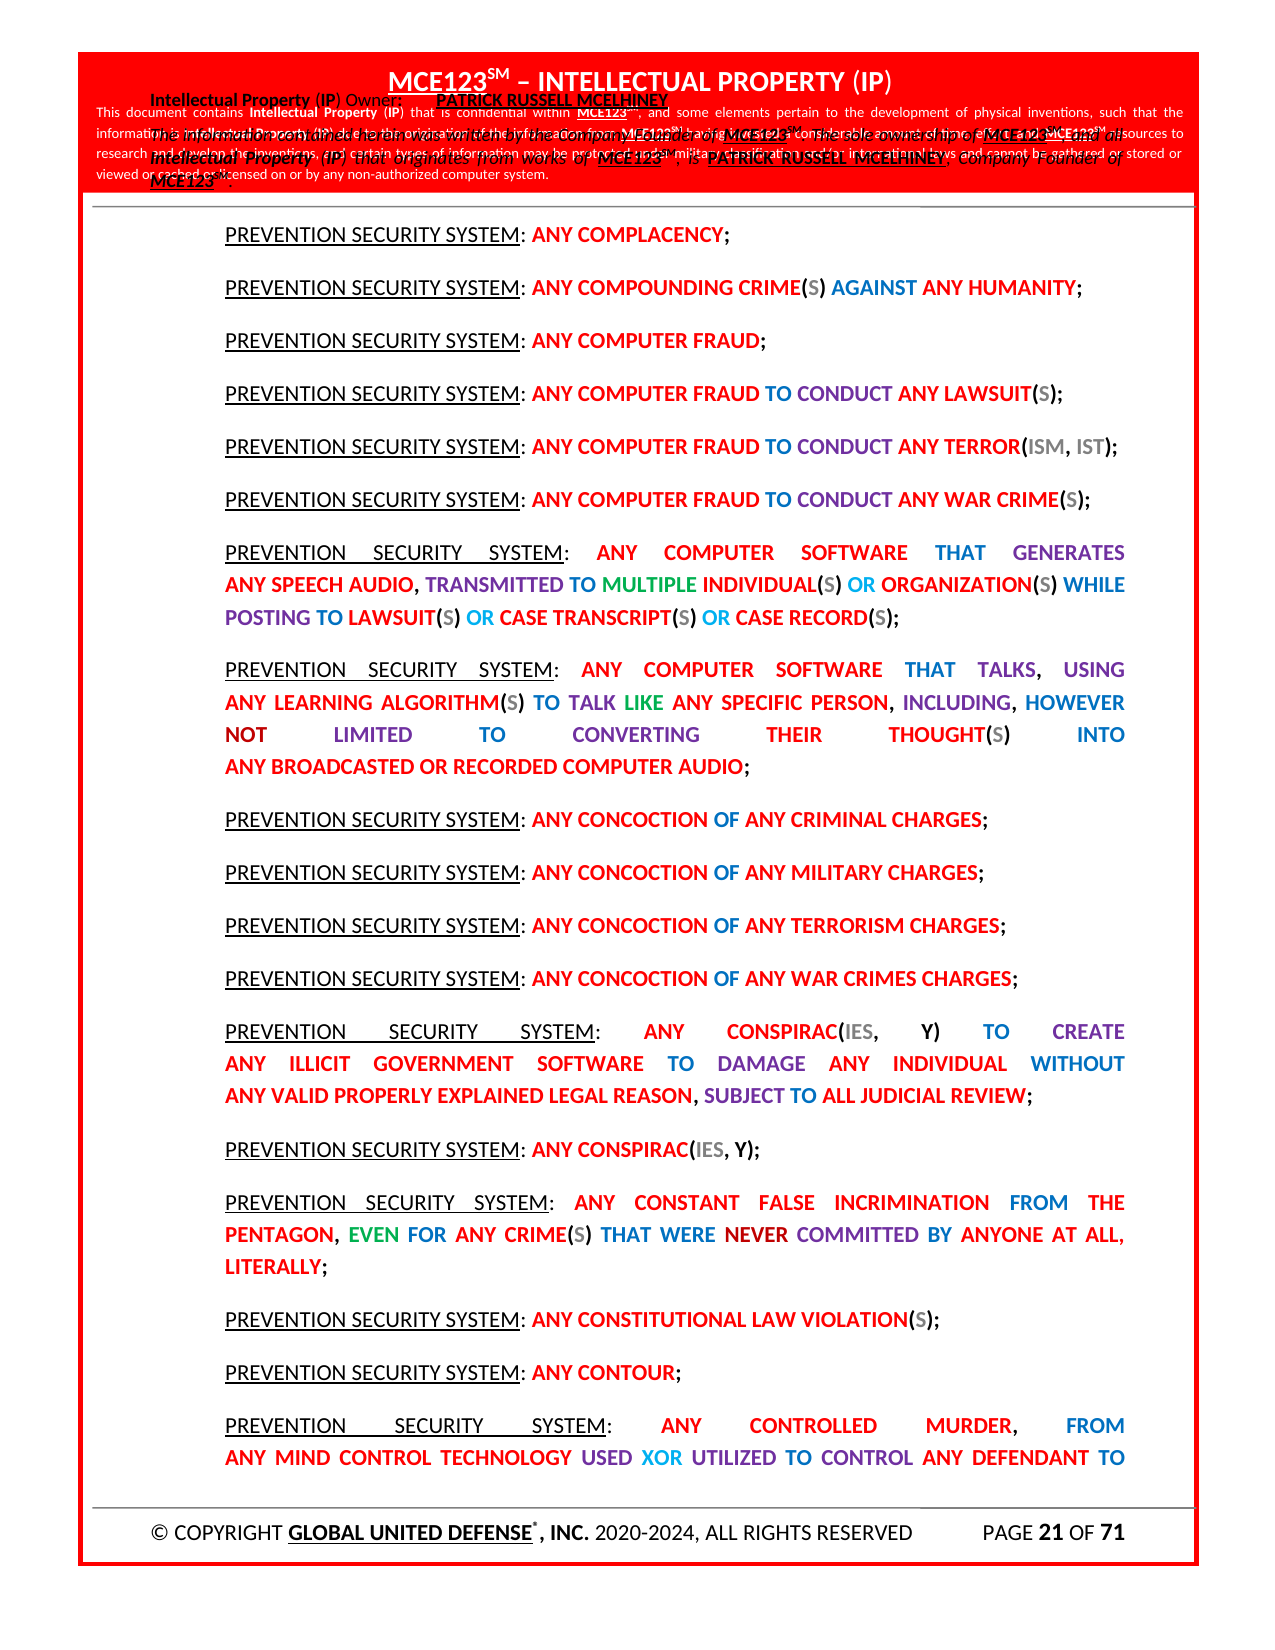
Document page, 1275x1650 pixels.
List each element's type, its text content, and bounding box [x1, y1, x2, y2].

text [225, 1411, 1125, 1471]
text PREVENTION SECURITY SYSTEM: ANY COMPUTER FRAUD TO CONDUCT ANY WAR CRIME(S); [225, 485, 1125, 513]
text PREVENTION SECURITY SYSTEM: ANY COMPUTER SOFTWARE THAT GENERATES ANY SPEECH AUDIO, TRANSMITTED TO MULTIPLE INDIVIDUAL(S) OR ORGANIZATION(S) WHILE POSTING TO LAWSUIT(S) OR CASE TRANSCRIPT(S) OR CASE RECORD(S); [225, 538, 1125, 631]
text PREVENTION SECURITY SYSTEM: ANY COMPUTER FRAUD TO CONDUCT ANY TERROR(ISM, IST); [225, 432, 1125, 460]
text PREVENTION SECURITY SYSTEM: ANY CONCOCTION OF ANY CRIMINAL CHARGES; [225, 805, 1125, 833]
text PREVENTION SECURITY SYSTEM: ANY COMPUTER FRAUD TO CONDUCT ANY LAWSUIT(S); [225, 379, 1125, 407]
text PREVENTION SECURITY SYSTEM: ANY CONCOCTION OF ANY WAR CRIMES CHARGES; [225, 964, 1125, 992]
text PREVENTION SECURITY SYSTEM: ANY CONSTITUTIONAL LAW VIOLATION(S); [225, 1305, 1125, 1333]
text PREVENTION SECURITY SYSTEM: ANY COMPUTER SOFTWARE THAT TALKS, USING ANY LEARNING ALGORITHM(S) TO TALK LIKE ANY SPECIFIC PERSON, INCLUDING, HOWEVER NOT LIMITED TO CONVERTING THEIR THOUGHT(S) INTO ANY BROADCASTED OR RECORDED COMPUTER AUDIO; [225, 656, 1125, 780]
text PREVENTION SECURITY SYSTEM: ANY CONSPIRAC(IES, Y) TO CREATE ANY ILLICIT GOVERNMENT SOFTWARE TO DAMAGE ANY INDIVIDUAL WITHOUT ANY VALID PROPERLY EXPLAINED LEGAL REASON, SUBJECT TO ALL JUDICIAL REVIEW; [225, 1017, 1125, 1110]
text PREVENTION SECURITY SYSTEM: ANY CONCOCTION OF ANY MILITARY CHARGES; [225, 858, 1125, 886]
text PREVENTION SECURITY SYSTEM: ANY CONSTANT FALSE INCRIMINATION FROM THE PENTAGON, EVEN FOR ANY CRIME(S) THAT WERE NEVER COMMITTED BY ANYONE AT ALL, LITERALLY; [225, 1188, 1125, 1280]
text PREVENTION SECURITY SYSTEM: ANY COMPLACENCY; [225, 220, 1125, 248]
text PREVENTION SECURITY SYSTEM: ANY COMPOUNDING CRIME(S) AGAINST ANY HUMANITY; [225, 273, 1125, 301]
text PREVENTION SECURITY SYSTEM: ANY CONSPIRAC(IES, Y); [225, 1135, 1125, 1163]
text PREVENTION SECURITY SYSTEM: ANY CONCOCTION OF ANY TERRORISM CHARGES; [225, 911, 1125, 939]
text PREVENTION SECURITY SYSTEM: ANY CONTOUR; [225, 1358, 1125, 1386]
text PREVENTION SECURITY SYSTEM: ANY COMPUTER FRAUD; [225, 326, 1125, 354]
